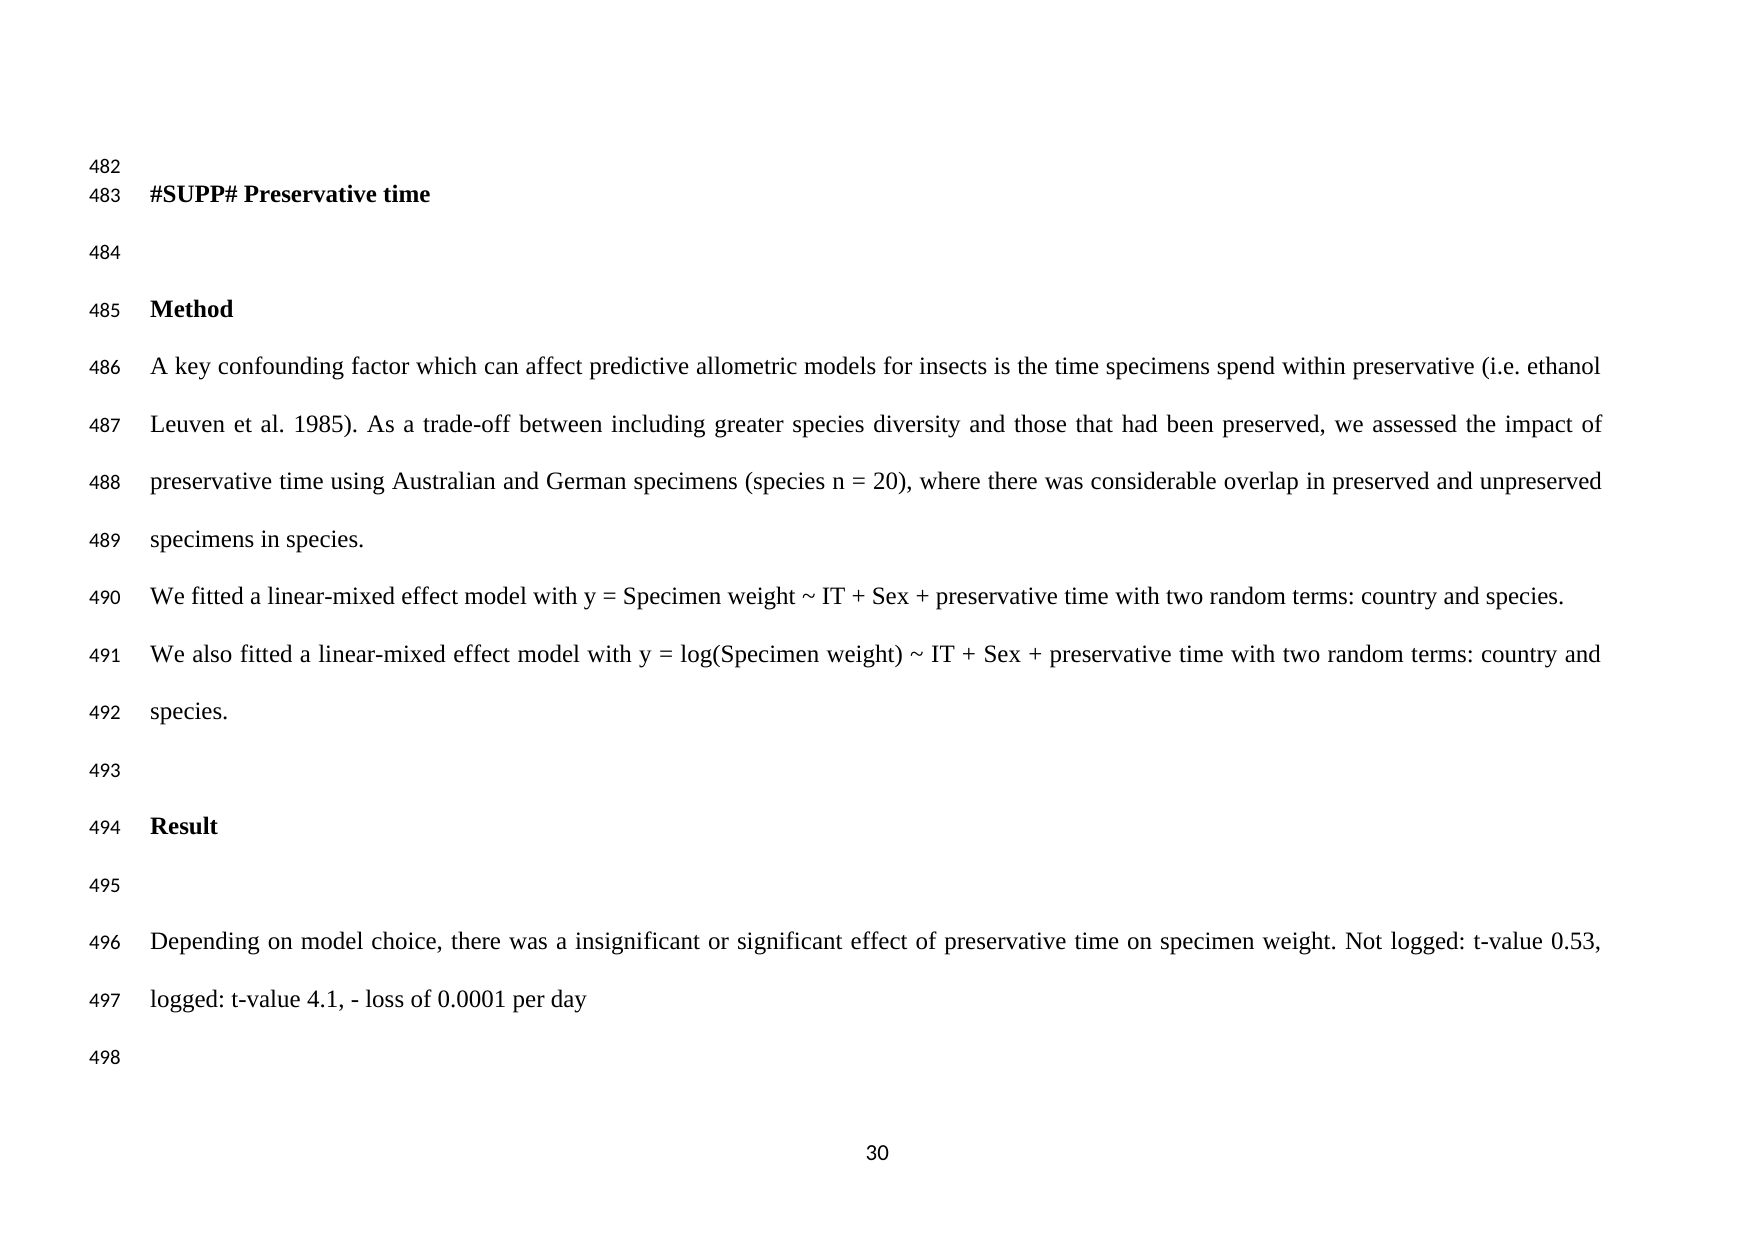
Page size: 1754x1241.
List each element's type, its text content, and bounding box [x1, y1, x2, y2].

text We fitted a linear-mixed effect model with y = Specimen weight ~ IT + Sex + preservative time with two random terms: country and species. [150, 581, 1604, 610]
text We also fitted a linear-mixed effect model with y = log(Specimen weight) ~ IT + Sex + preservative time with two random terms: country and species. [150, 639, 1604, 725]
text A key confounding factor which can affect predictive allometric models for insects is the time specimens spend within preservative (i.e. ethanol Leuven et al. 1985). As a trade-off between including greater species diversity and those that had been preserved, we assessed the impact of preservative time using Australian and German specimens (species n = 20), where there was considerable overlap in preserved and unpreserved specimens in species. [150, 351, 1604, 552]
text Method [150, 294, 1604, 322]
text Depending on model choice, there was a insignificant or significant effect of preservative time on specimen weight. Not logged: t-value 0.53, logged: t-value 4.1, - loss of 0.0001 per day [150, 926, 1604, 1012]
text Result [150, 754, 1604, 840]
text #SUPP# Preservative time [150, 179, 1604, 207]
